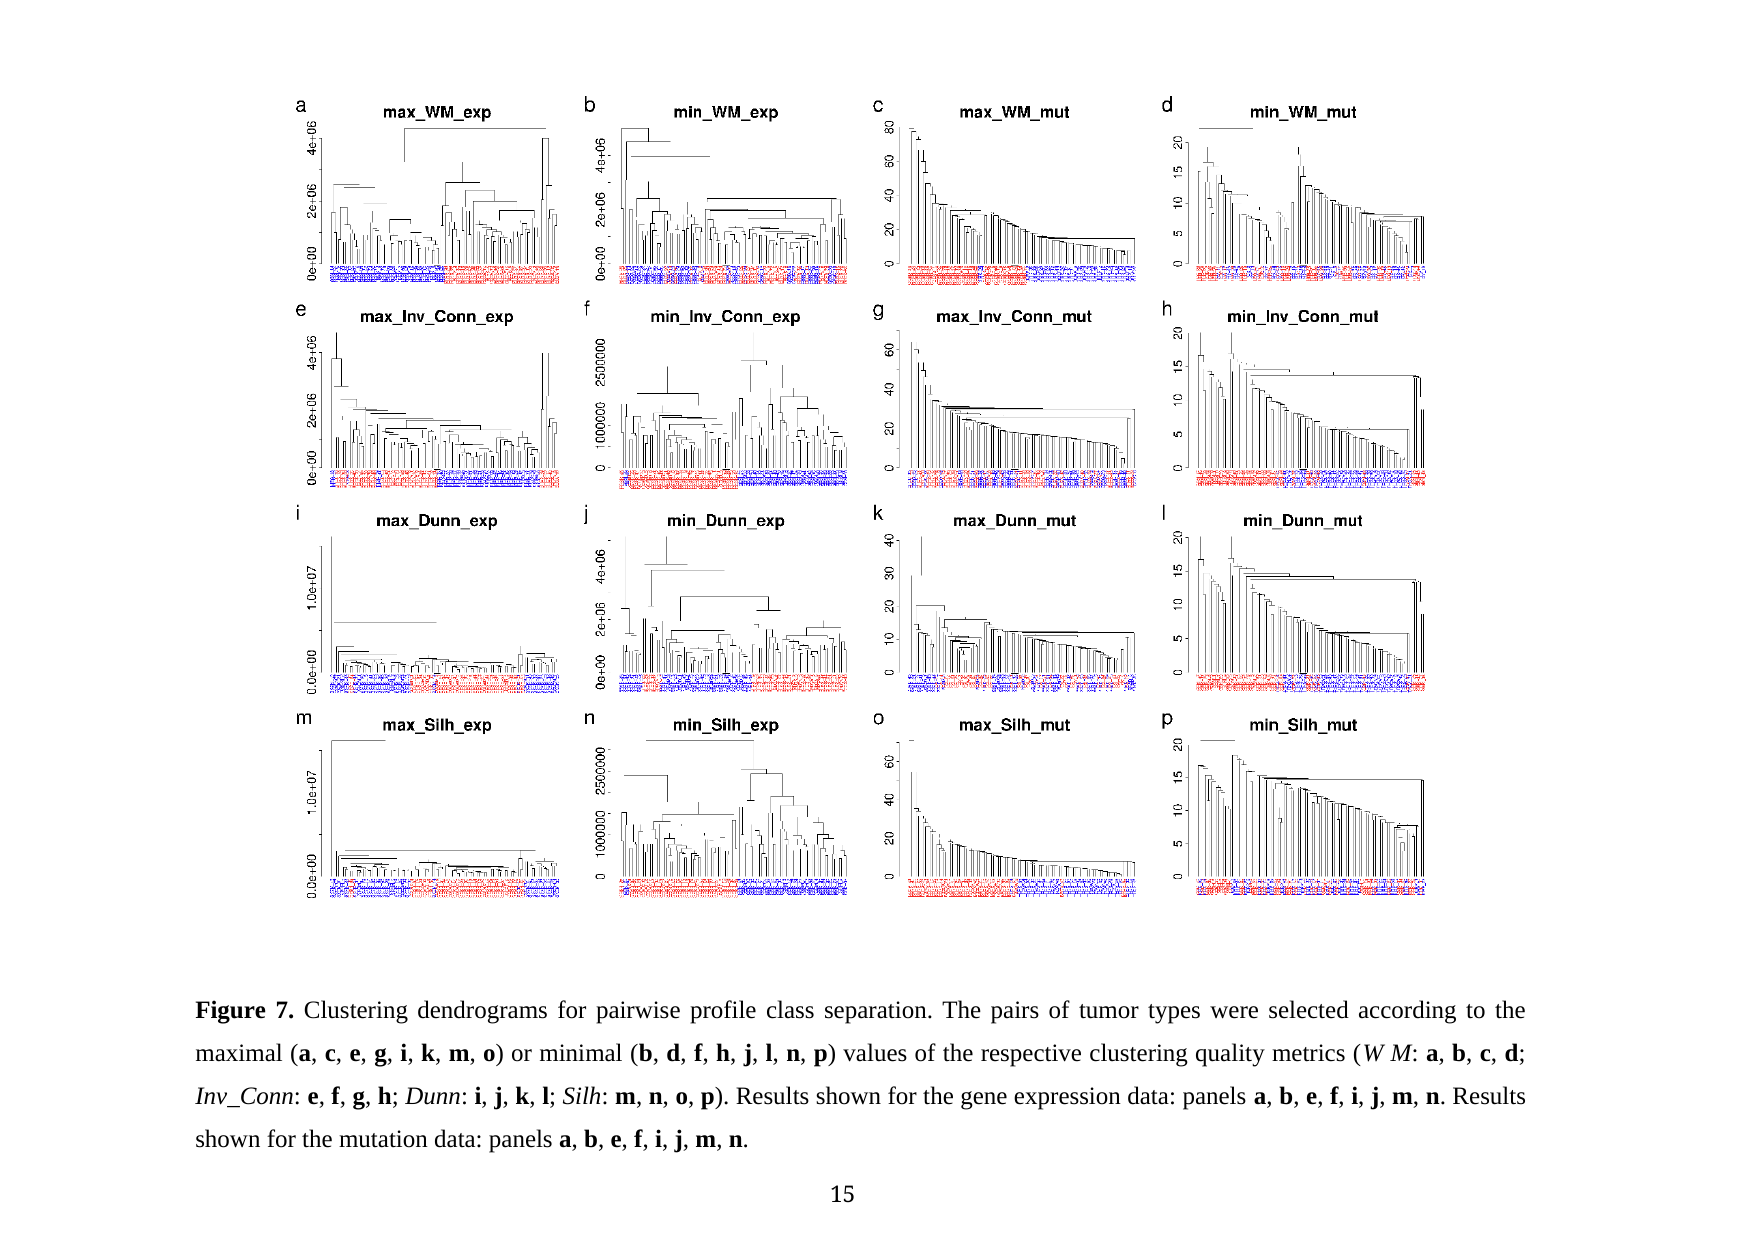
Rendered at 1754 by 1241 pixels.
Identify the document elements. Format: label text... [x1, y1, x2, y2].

text Figure 7. Clustering dendrograms for pairwise profile class separation. The pairs of tumor types were selected according to the maximal (a, c, e, g, i, k, m, o) or minimal (b, d, f, h, j, l, n, p) values of the respective clustering quality metrics (W M: a, b, c, d; Inv_Conn: e, f, g, h; Dunn: i, j, k, l; Silh: m, n, o, p). Results shown for the gene expression data: panels a, b, e, f, i, j, m, n. Results shown for the mutation data: panels a, b, e, f, i, j, m, n. [195, 995, 1527, 1153]
picture [295, 96, 1450, 913]
